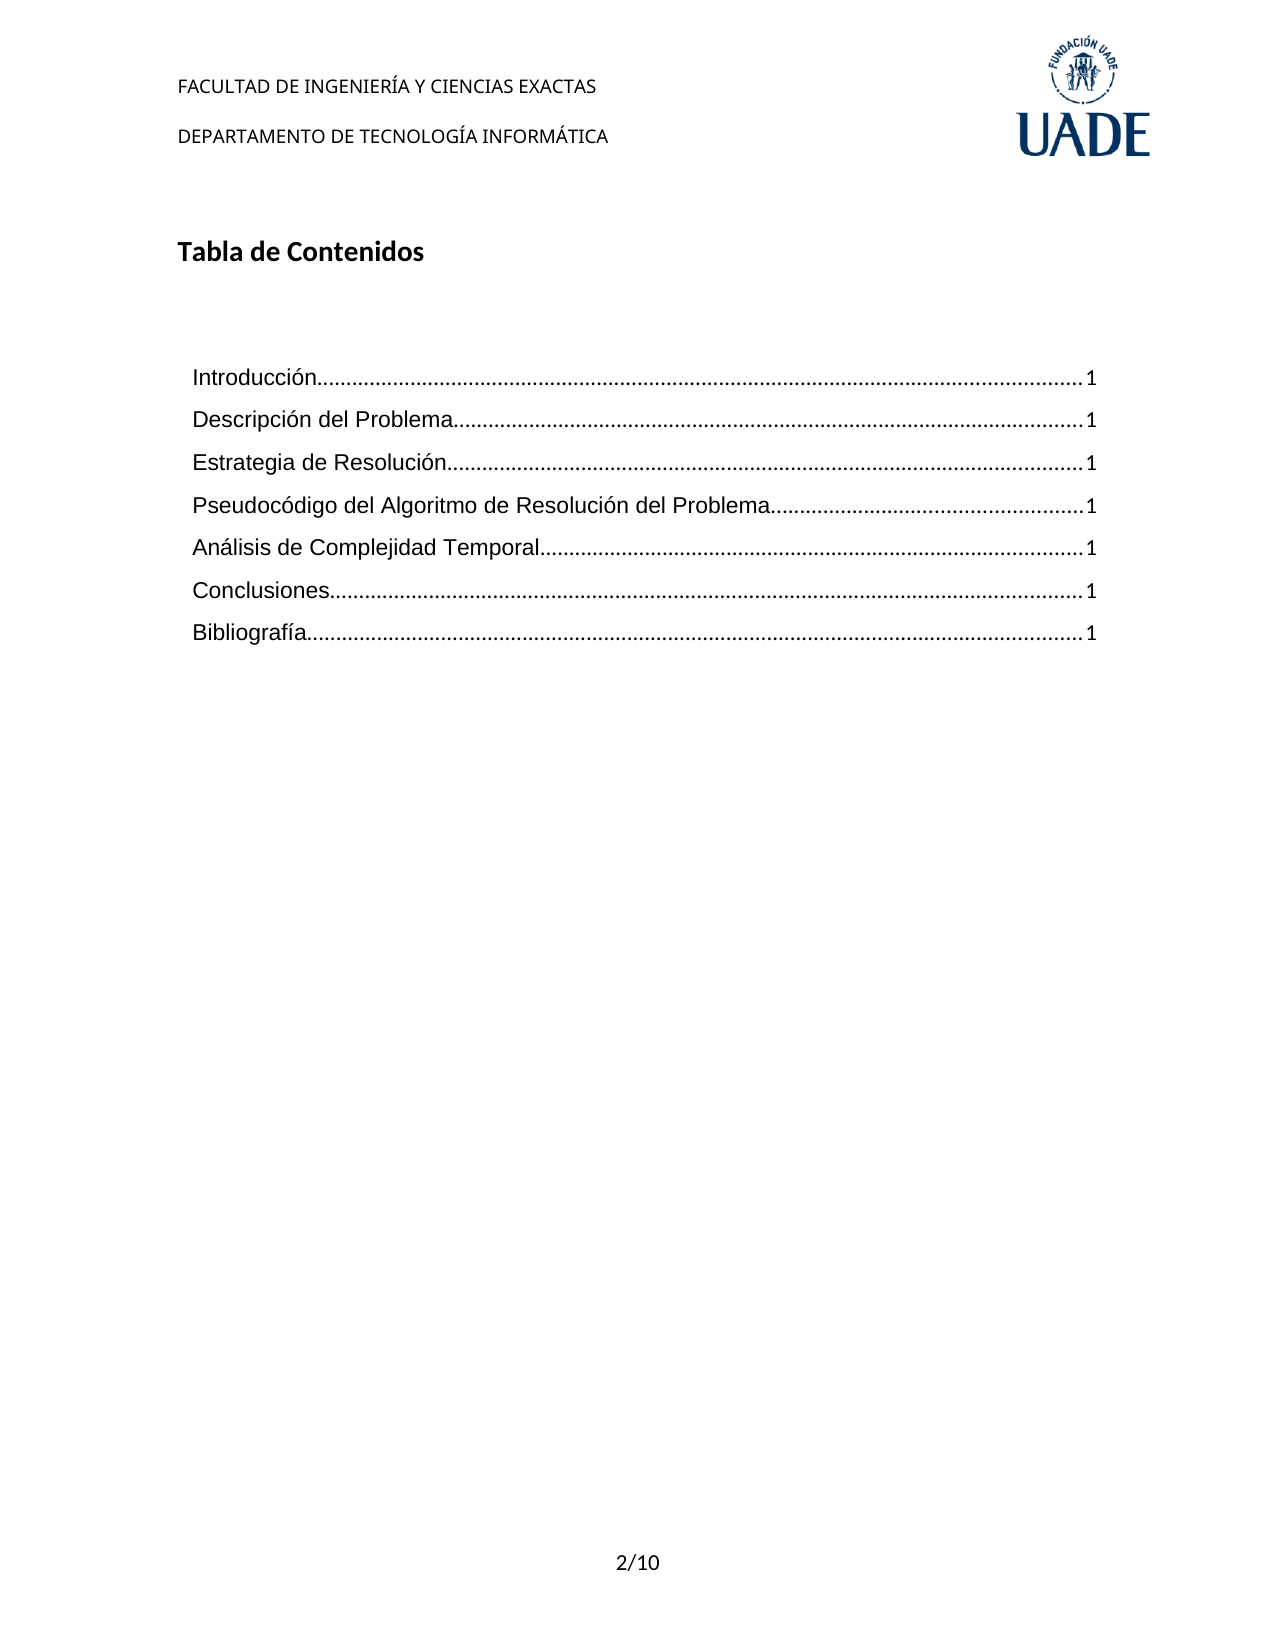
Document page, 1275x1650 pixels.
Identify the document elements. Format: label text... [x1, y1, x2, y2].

text Introducción 1 [192, 363, 1098, 391]
text Estrategia de Resolución 1 [192, 448, 1098, 476]
text Análisis de Complejidad Temporal 1 [192, 533, 1098, 561]
text Tabla de Contenidos [177, 233, 1098, 269]
text Conclusiones 1 [192, 576, 1098, 604]
picture [1010, 21, 1157, 169]
text Bibliografía 1 [192, 618, 1098, 647]
text Pseudocódigo del Algoritmo de Resolución del Problema 1 [192, 491, 1098, 519]
text Descripción del Problema 1 [192, 406, 1098, 433]
